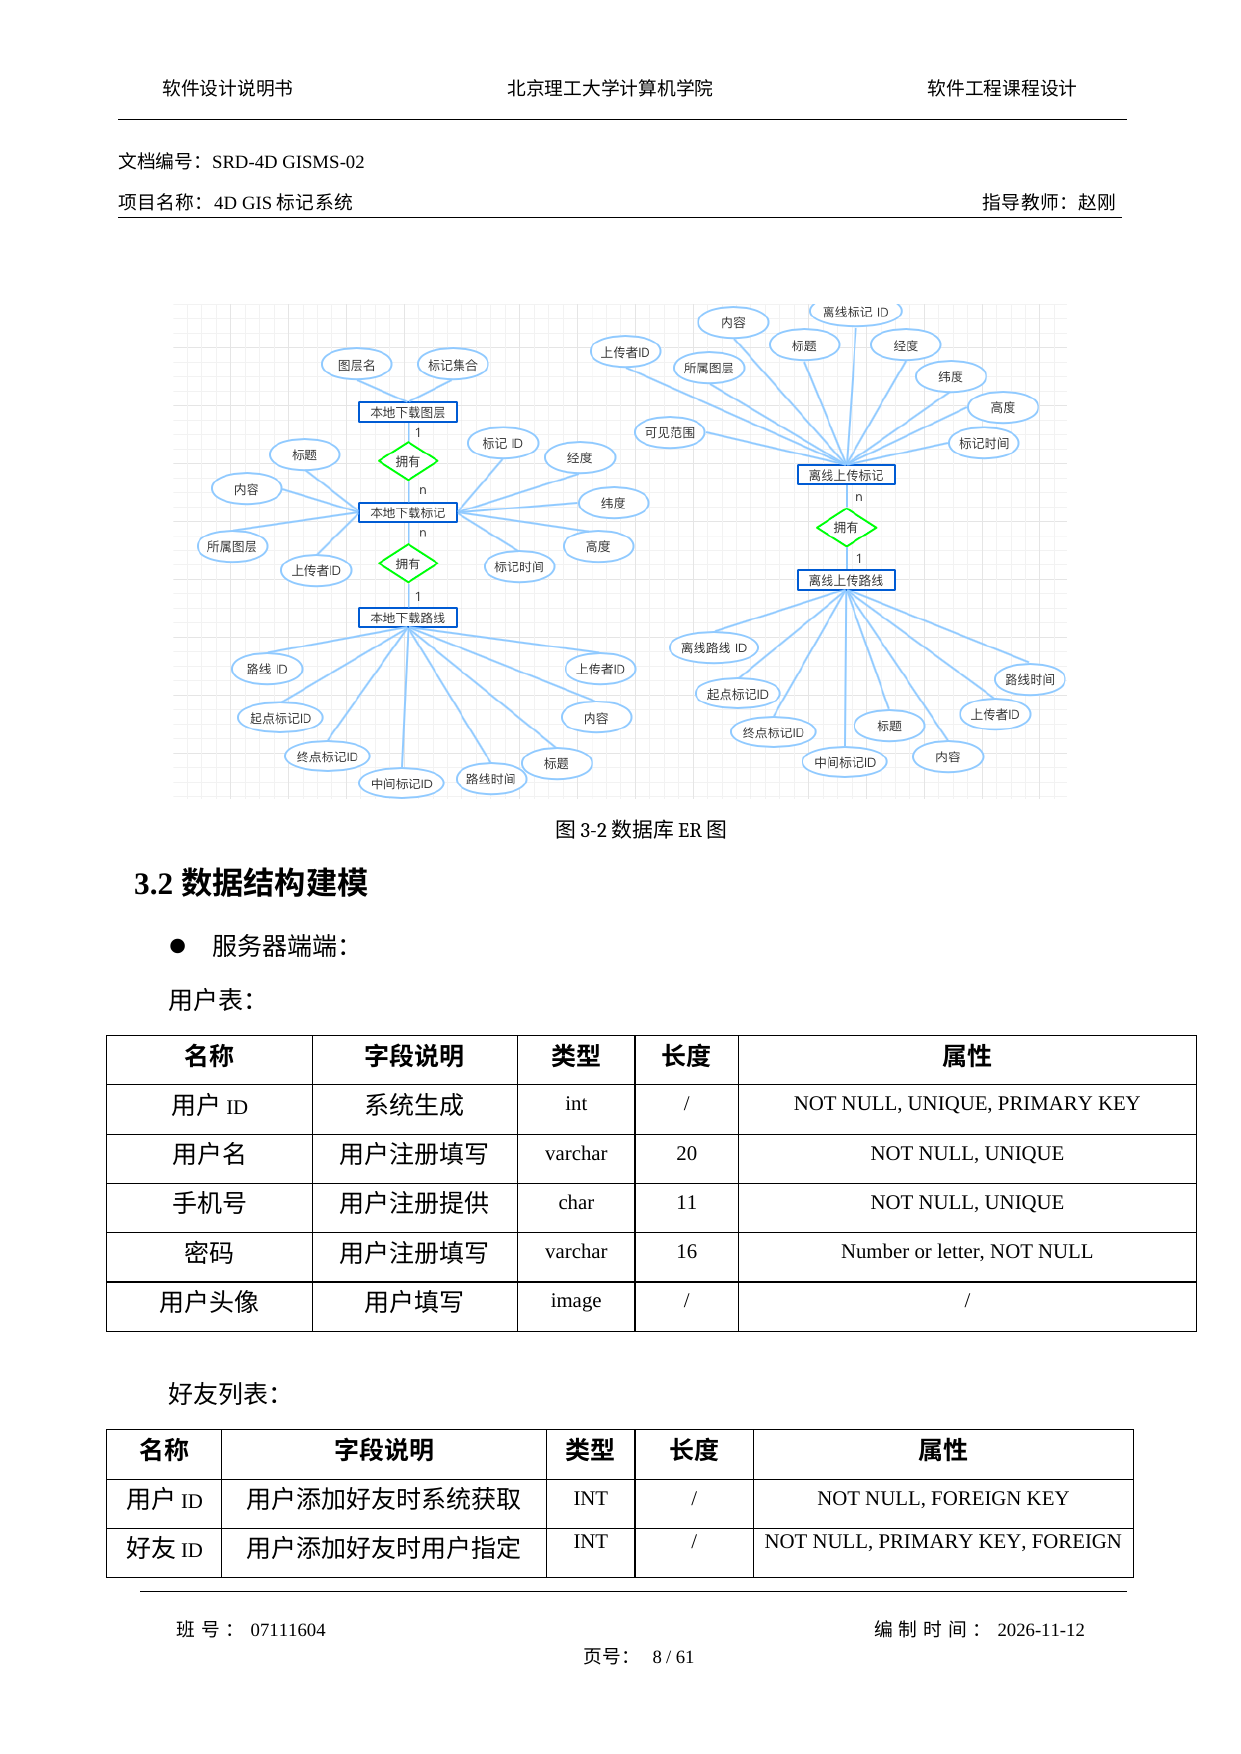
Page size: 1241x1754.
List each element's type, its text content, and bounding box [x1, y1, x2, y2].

table_header 类型 [518, 1036, 634, 1084]
table_cell 11 [636, 1184, 738, 1232]
table_header 字段说明 [222, 1430, 546, 1478]
table_cell / [636, 1283, 738, 1331]
table_cell 用户名 [107, 1135, 312, 1183]
table_cell char [518, 1184, 634, 1232]
table_cell / [636, 1085, 738, 1133]
list 服务器端端： [168, 926, 1122, 962]
table_header 名称 [107, 1430, 221, 1478]
table_cell / [636, 1480, 753, 1528]
table_cell 用户填写 [313, 1283, 517, 1331]
table_cell 用户添加好友时用户指定 [222, 1529, 546, 1577]
text 好友列表： [118, 1375, 1122, 1411]
table_cell 系统生成 [313, 1085, 517, 1133]
table_cell 用户注册提供 [313, 1184, 517, 1232]
table_cell 用户ID [107, 1480, 221, 1528]
table_header 长度 [636, 1430, 753, 1478]
table_cell NOT NULL, UNIQUE, PRIMARY KEY [739, 1085, 1196, 1133]
table_header 属性 [739, 1036, 1196, 1084]
table_cell INT [547, 1480, 634, 1528]
table_cell NOT NULL, UNIQUE [739, 1184, 1196, 1232]
table_cell varchar [518, 1135, 634, 1183]
table_cell image [518, 1283, 634, 1331]
table_cell NOT NULL, FOREIGN KEY [754, 1480, 1133, 1528]
picture [173, 304, 1067, 799]
table_cell INT [547, 1529, 634, 1577]
subtitle 3.2 数据结构建模 [118, 858, 1122, 904]
table_cell 16 [636, 1233, 738, 1281]
table_cell / [739, 1283, 1196, 1331]
table_cell 用户注册填写 [313, 1135, 517, 1183]
table_cell 用户注册填写 [313, 1233, 517, 1281]
table_cell int [518, 1085, 634, 1133]
table_cell Number or letter, NOT NULL [739, 1233, 1196, 1281]
table_header 属性 [754, 1430, 1133, 1478]
table_cell / [636, 1529, 753, 1577]
table_cell 用户添加好友时系统获取 [222, 1480, 546, 1528]
table_header 名称 [107, 1036, 312, 1084]
table_cell varchar [518, 1233, 634, 1281]
text 用户表： [118, 981, 1122, 1017]
table_header 长度 [636, 1036, 738, 1084]
table_header 类型 [547, 1430, 634, 1478]
table_cell 20 [636, 1135, 738, 1183]
table_cell NOT NULL, UNIQUE [739, 1135, 1196, 1183]
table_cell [754, 1529, 1133, 1577]
table_cell 用户头像 [107, 1283, 312, 1331]
table_cell 用户ID [107, 1085, 312, 1133]
table_cell 好友ID [107, 1529, 221, 1577]
table_cell 密码 [107, 1233, 312, 1281]
table_cell 手机号 [107, 1184, 312, 1232]
table_header 字段说明 [313, 1036, 517, 1084]
